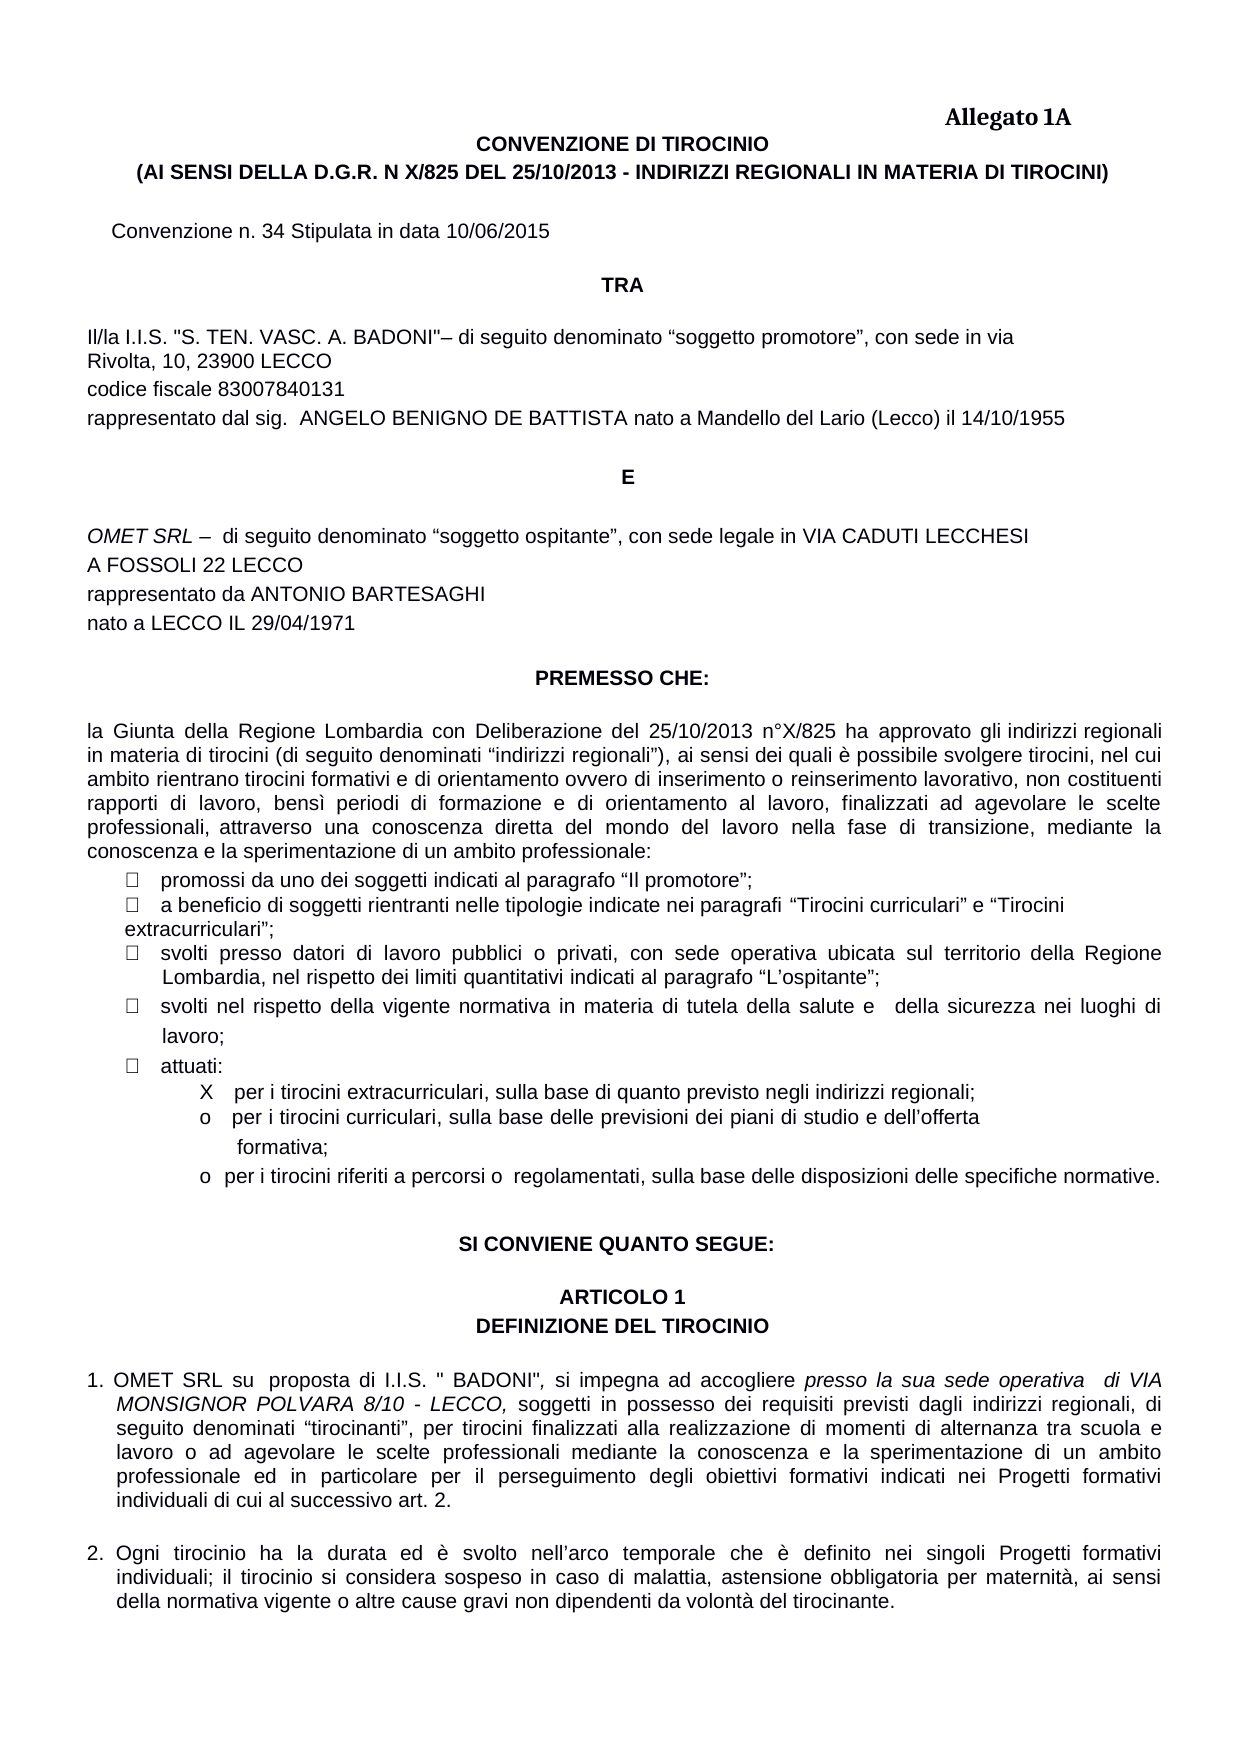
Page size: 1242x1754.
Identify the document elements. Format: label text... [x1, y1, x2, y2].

text nato a LECCO IL 29/04/1971 [87, 607, 1169, 637]
text CONVENZIONE DI TIROCINIO [435, 132, 810, 156]
text o per i tirocini curriculari, sulla base delle previsioni dei piani di studio e dell’offerta [199, 1104, 1169, 1133]
text TRA [575, 273, 669, 297]
text  a beneficio di soggetti rientranti nelle tipologie indicate nei paragrafi “Tirocini curriculari” e “Tirocini extracurriculari”; [124, 893, 1169, 941]
text rappresentato dal sig. ANGELO BENIGNO DE BATTISTA nato a Mandello del Lario (Lecco) il 14/10/1955 [87, 402, 1169, 431]
text rappresentato da ANTONIO BARTESAGHI [87, 578, 1169, 607]
text  svolti nel rispetto della vigente normativa in materia di tutela della salute e della sicurezza nei luoghi di lavoro; [124, 990, 1162, 1049]
text la Giunta della Regione Lombardia con Deliberazione del 25/10/2013 n°X/825 ha approvato gli indirizzi regionali in materia di tirocini (di seguito denominati “indirizzi regionali”), ai sensi dei quali è possibile svolgere tirocini, nel cui ambito rientrano tirocini formativi e di orientamento ovvero di inserimento o reinserimento lavorativo, non costituenti rapporti di lavoro, bensì periodi di formazione e di orientamento al lavoro, finalizzati ad agevolare le scelte professionali, attraverso una conoscenza diretta del mondo del lavoro nella fase di transizione, mediante la conoscenza e la sperimentazione di un ambito professionale: [87, 719, 1162, 863]
text Convenzione n. 34 Stipulata in data 10/06/2015 [111, 215, 1133, 244]
text DEFINIZIONE DEL TIROCINIO [468, 1314, 777, 1338]
text formativa; [237, 1133, 1169, 1160]
text  promossi da uno dei soggetti indicati al paragrafo “Il promotore”; [124, 863, 1169, 893]
text PREMESSO CHE: [508, 666, 737, 690]
text 1. OMET SRL su proposta di I.I.S. " BADONI", si impegna ad accogliere presso la sua sede operativa di VIA MONSIGNOR POLVARA 8/10 - LECCO, soggetti in possesso dei requisiti previsti dagli indirizzi regionali, di seguito denominati “tirocinanti”, per tirocini finalizzati alla realizzazione di momenti di alternanza tra scuola e lavoro o ad agevolare le scelte professionali mediante la conoscenza e la sperimentazione di un ambito professionale ed in particolare per il perseguimento degli obiettivi formativi indicati nei Progetti formativi individuali di cui al successivo art. 2. [87, 1368, 1162, 1512]
text Il/la I.I.S. "S. TEN. VASC. A. BADONI"– di seguito denominato “soggetto promotore”, con sede in via Rivolta, 10, 23900 LECCO [87, 325, 1068, 373]
text  attuati: [124, 1049, 1169, 1079]
text o per i tirocini riferiti a percorsi o regolamentati, sulla base delle disposizioni delle specifiche normative. [199, 1160, 1162, 1190]
text  svolti presso datori di lavoro pubblici o privati, con sede operativa ubicata sul territorio della Regione Lombardia, nel rispetto dei limiti quantitativi indicati al paragrafo “L’ospitante”; [124, 941, 1162, 989]
text (AI SENSI DELLA D.G.R. N X/825 DEL 25/10/2013 - INDIRIZZI REGIONALI IN MATERIA DI TIROCINI) [111, 156, 1133, 185]
text X per i tirocini extracurriculari, sulla base di quanto previsto negli indirizzi regionali; [199, 1080, 1169, 1104]
text codice fiscale 83007840131 [87, 373, 1169, 402]
text ARTICOLO 1 [530, 1285, 714, 1309]
text 2. Ogni tirocinio ha la durata ed è svolto nell’arco temporale che è definito nei singoli Progetti formativi individuali; il tirocinio si considera sospeso in caso di malattia, astensione obbligatoria per maternità, ai sensi della normativa vigente o altre cause gravi non dipendenti da volontà del tirocinante. [87, 1541, 1162, 1613]
text SI CONVIENE QUANTO SEGUE: [375, 1232, 858, 1256]
text OMET SRL – di seguito denominato “soggetto ospitante”, con sede legale in VIA CADUTI LECCHESI A FOSSOLI 22 LECCO [87, 520, 1033, 578]
text E [87, 461, 1169, 490]
